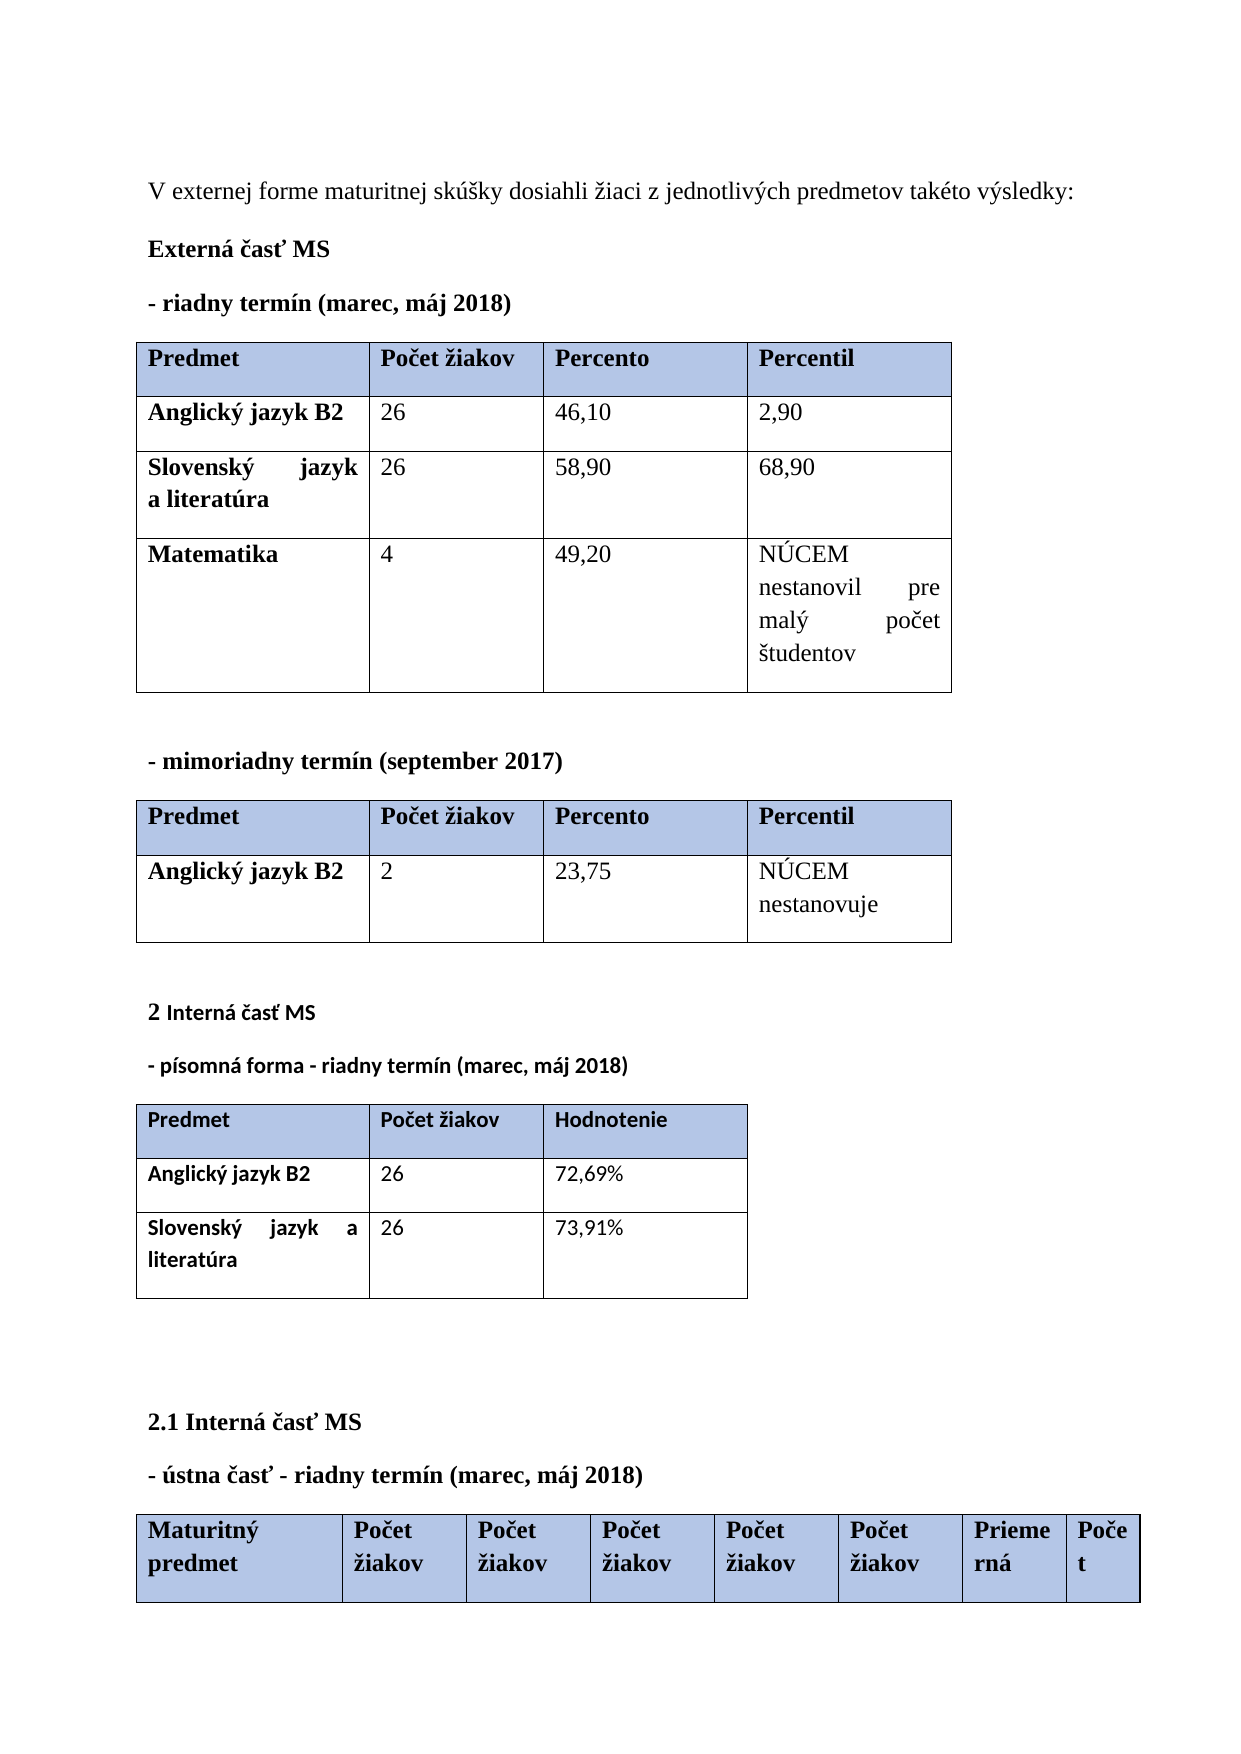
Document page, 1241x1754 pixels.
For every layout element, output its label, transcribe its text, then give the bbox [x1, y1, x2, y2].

text V externej forme maturitnej skúšky dosiahli žiaci z jednotlivých predmetov takéto výsledky: [148, 176, 1093, 205]
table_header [343, 1515, 466, 1602]
text 2.1 Interná časť MS [148, 1407, 1093, 1435]
text - riadny termín (marec, máj 2018) [148, 288, 1093, 316]
table_header Predmet [137, 343, 369, 396]
table_header Percentil [748, 801, 951, 855]
table_cell 26 [370, 1159, 543, 1212]
table_cell 2,90 [748, 397, 951, 451]
table_header Predmet [137, 1105, 369, 1158]
text Externá časť MS [148, 234, 1093, 263]
table_cell 49,20 [544, 539, 747, 692]
table_header Percento [544, 801, 747, 855]
table_cell Anglický jazyk B2 [137, 397, 369, 451]
table_header Hodnotenie [544, 1105, 747, 1158]
table_cell 26 [370, 452, 543, 538]
table_cell 73,91% [544, 1213, 747, 1298]
table_header Počet žiakov [370, 801, 543, 855]
table_header Počet žiakov [370, 343, 543, 396]
table_cell Anglický jazyk B2 [137, 856, 369, 942]
table_cell 23,75 [544, 856, 747, 942]
table_cell 2 [370, 856, 543, 942]
text - ústna časť - riadny termín (marec, máj 2018) [148, 1460, 1093, 1489]
table_header Počet žiakov [370, 1105, 543, 1158]
table_header Maturitný predmet [137, 1515, 342, 1602]
table_cell NÚCEM nestanovuje [748, 856, 951, 942]
table_cell 26 [370, 1213, 543, 1298]
table_cell 72,69% [544, 1159, 747, 1212]
table_cell NÚCEM nestanovil pre malý počet študentov [748, 539, 951, 692]
table_cell 58,90 [544, 452, 747, 538]
text 2 Interná časť MS [148, 997, 1093, 1026]
table_cell 26 [370, 397, 543, 451]
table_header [467, 1515, 590, 1602]
table_header Predmet [137, 801, 369, 855]
table_header Percento [544, 343, 747, 396]
table_cell 68,90 [748, 452, 951, 538]
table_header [591, 1515, 714, 1602]
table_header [839, 1515, 962, 1602]
table_header Percentil [748, 343, 951, 396]
table_cell Anglický jazyk B2 [137, 1159, 369, 1212]
table_cell Slovenský jazyk a literatúra [137, 1213, 369, 1298]
table_cell Slovenský jazyk a literatúra [137, 452, 369, 538]
table_cell 46,10 [544, 397, 747, 451]
table_cell 4 [370, 539, 543, 692]
text - mimoriadny termín (september 2017) [148, 746, 1093, 775]
table_header Počet žiakov [1067, 1515, 1139, 1602]
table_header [715, 1515, 838, 1602]
table_cell Matematika [137, 539, 369, 692]
text - písomná forma - riadny termín (marec, máj 2018) [148, 1051, 1093, 1079]
table_header Priemerná známka [963, 1515, 1066, 1602]
